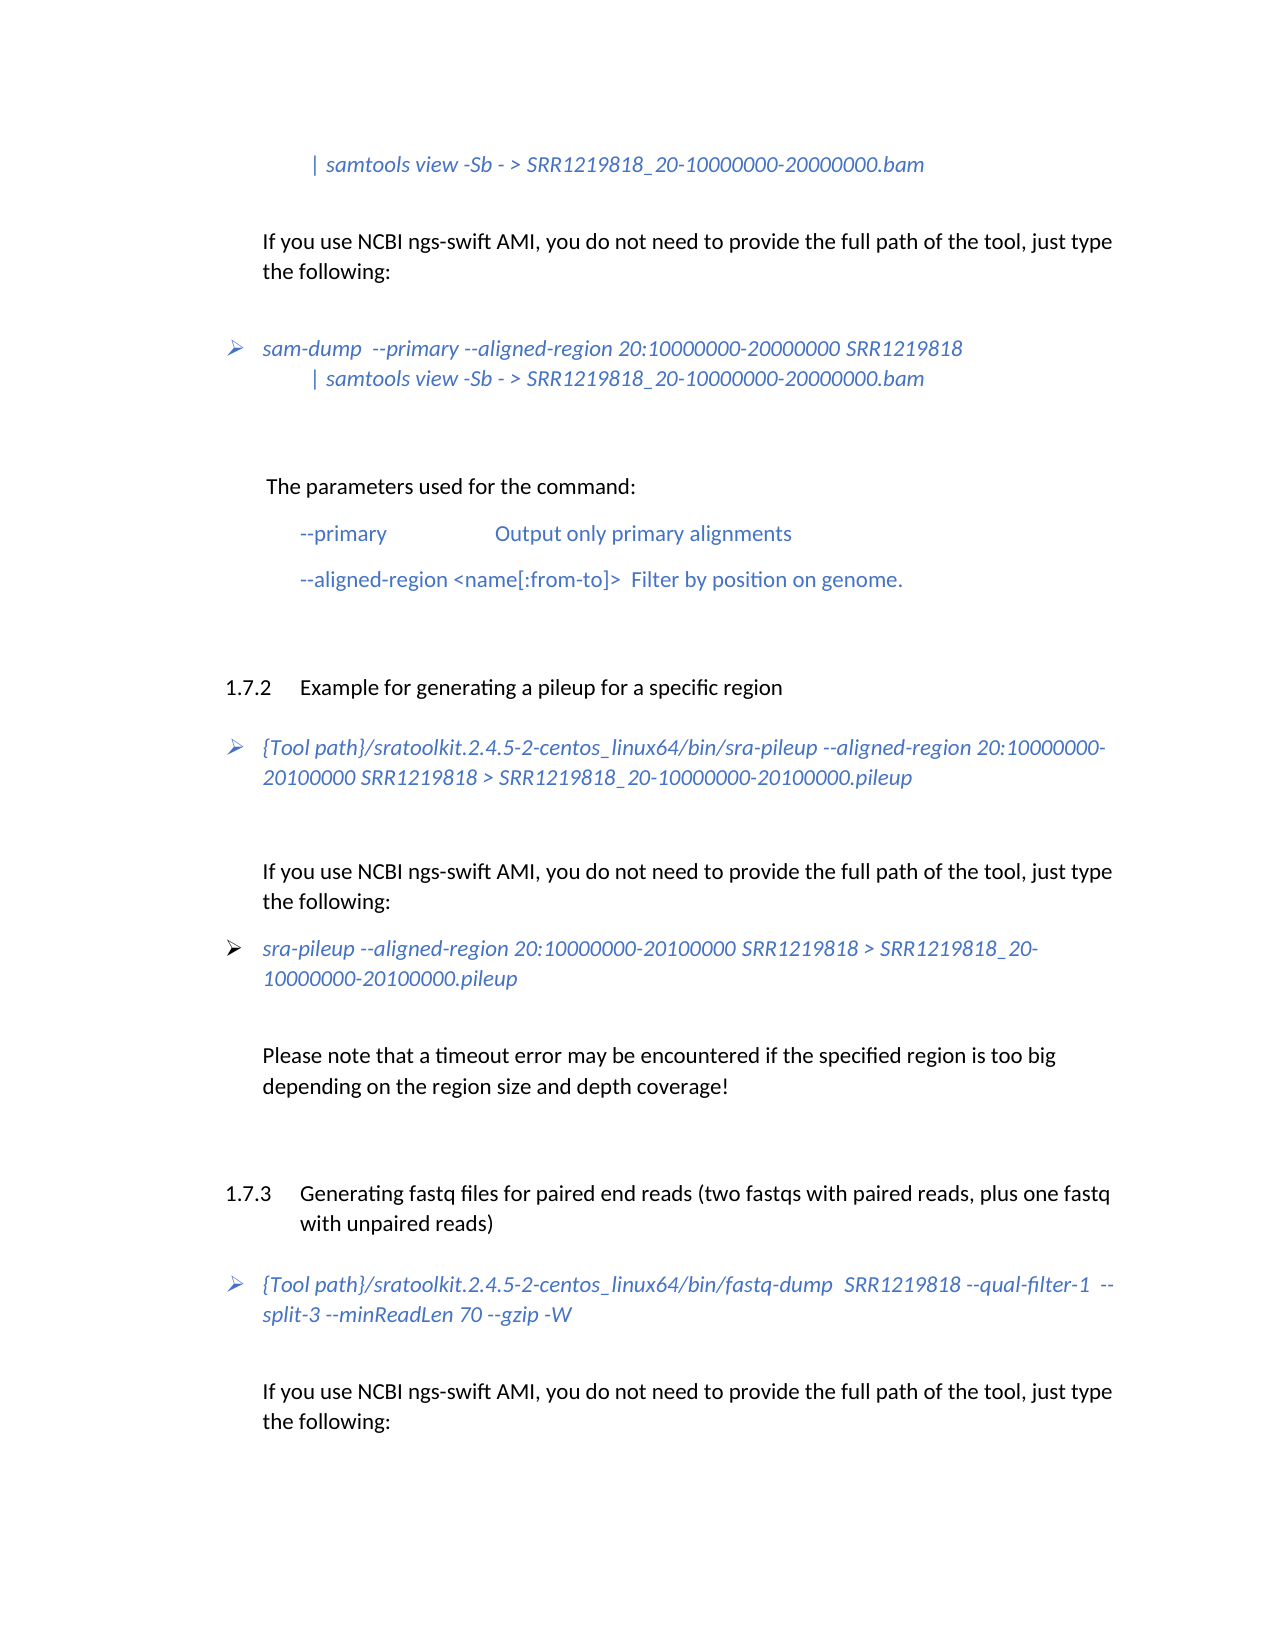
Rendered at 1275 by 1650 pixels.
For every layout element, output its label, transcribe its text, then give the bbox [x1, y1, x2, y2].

list {Tool path}/sratoolkit.2.4.5-2-centos_linux64/bin/fastq-dump SRR1219818 --qual-filter-1 --split-3 --minReadLen 70 --gzip -W [225, 1270, 1125, 1328]
list | samtools view -Sb - > SRR1219818_20-10000000-20000000.bam [300, 150, 1125, 178]
list sam-dump --primary --aligned-region 20:10000000-20000000 SRR1219818 [225, 334, 1125, 362]
text If you use NCBI ngs-swift AMI, you do not need to provide the full path of the tool, just type the following: [262, 227, 1125, 285]
text If you use NCBI ngs-swift AMI, you do not need to provide the full path of the tool, just type the following: [262, 1377, 1125, 1435]
text Please note that a timeout error may be encountered if the specified region is too big depending on the region size and depth coverage! [262, 1042, 1125, 1100]
list {Tool path}/sratoolkit.2.4.5-2-centos_linux64/bin/sra-pileup --aligned-region 20:10000000-20100000 SRR1219818 > SRR1219818_20-10000000-20100000.pileup [225, 733, 1125, 792]
list Generating fastq files for paired end reads (two fastqs with paired reads, plus one fastq with unpaired reads) [225, 1179, 1125, 1237]
text --primary Output only primary alignments [225, 519, 1125, 547]
text --aligned-region <name[:from-to]> Filter by position on genome. [225, 566, 1125, 594]
text The parameters used for the command: [225, 472, 1125, 500]
list | samtools view -Sb - > SRR1219818_20-10000000-20000000.bam [300, 364, 1125, 393]
list sra-pileup --aligned-region 20:10000000-20100000 SRR1219818 > SRR1219818_20-10000000-20100000.pileup [225, 934, 1125, 993]
text If you use NCBI ngs-swift AMI, you do not need to provide the full path of the tool, just type the following: [262, 857, 1125, 916]
list Example for generating a pileup for a specific region [225, 673, 1125, 701]
